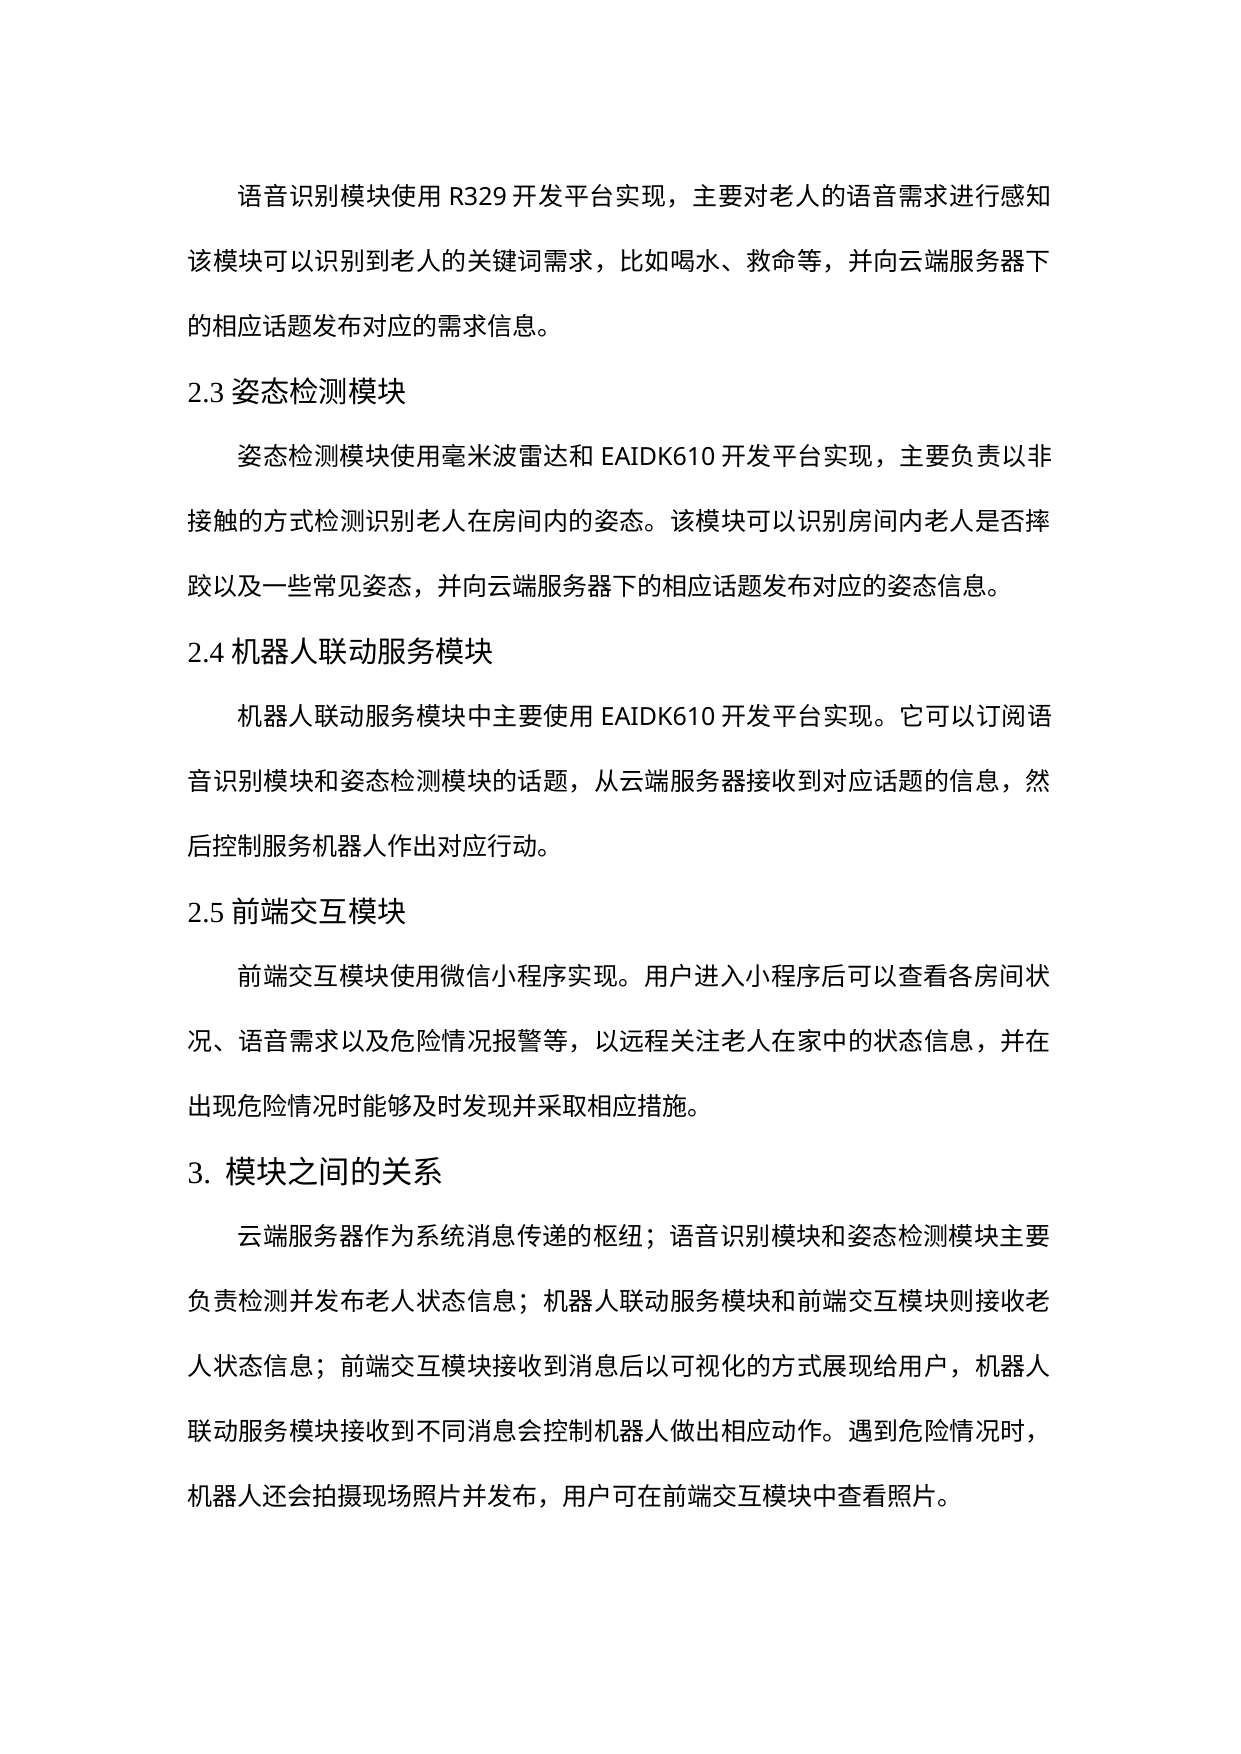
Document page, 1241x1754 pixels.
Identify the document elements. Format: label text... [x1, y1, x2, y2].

text 机器人联动服务模块中主要使用EAIDK610开发平台实现。它可以订阅语音识别模块和姿态检测模块的话题，从云端服务器接收到对应话题的信息，然后控制服务机器人作出对应行动。 [187, 682, 1053, 877]
text 2.4 机器人联动服务模块 [187, 617, 1053, 682]
text 姿态检测模块使用毫米波雷达和EAIDK610开发平台实现，主要负责以非接触的方式检测识别老人在房间内的姿态。该模块可以识别房间内老人是否摔跤以及一些常见姿态，并向云端服务器下的相应话题发布对应的姿态信息。 [187, 422, 1053, 617]
list 模块之间的关系 [187, 1137, 1053, 1202]
text 前端交互模块使用微信小程序实现。用户进入小程序后可以查看各房间状况、语音需求以及危险情况报警等，以远程关注老人在家中的状态信息，并在出现危险情况时能够及时发现并采取相应措施。 [187, 942, 1053, 1137]
text 2.3 姿态检测模块 [187, 357, 1053, 422]
text 语音识别模块使用R329开发平台实现，主要对老人的语音需求进行感知。该模块可以识别到老人的关键词需求，比如喝水、救命等，并向云端服务器下的相应话题发布对应的需求信息。 [187, 162, 1053, 357]
text 2.5 前端交互模块 [187, 877, 1053, 942]
text 云端服务器作为系统消息传递的枢纽；语音识别模块和姿态检测模块主要负责检测并发布老人状态信息；机器人联动服务模块和前端交互模块则接收老人状态信息；前端交互模块接收到消息后以可视化的方式展现给用户，机器人联动服务模块接收到不同消息会控制机器人做出相应动作。遇到危险情况时，机器人还会拍摄现场照片并发布，用户可在前端交互模块中查看照片。 [187, 1202, 1053, 1527]
